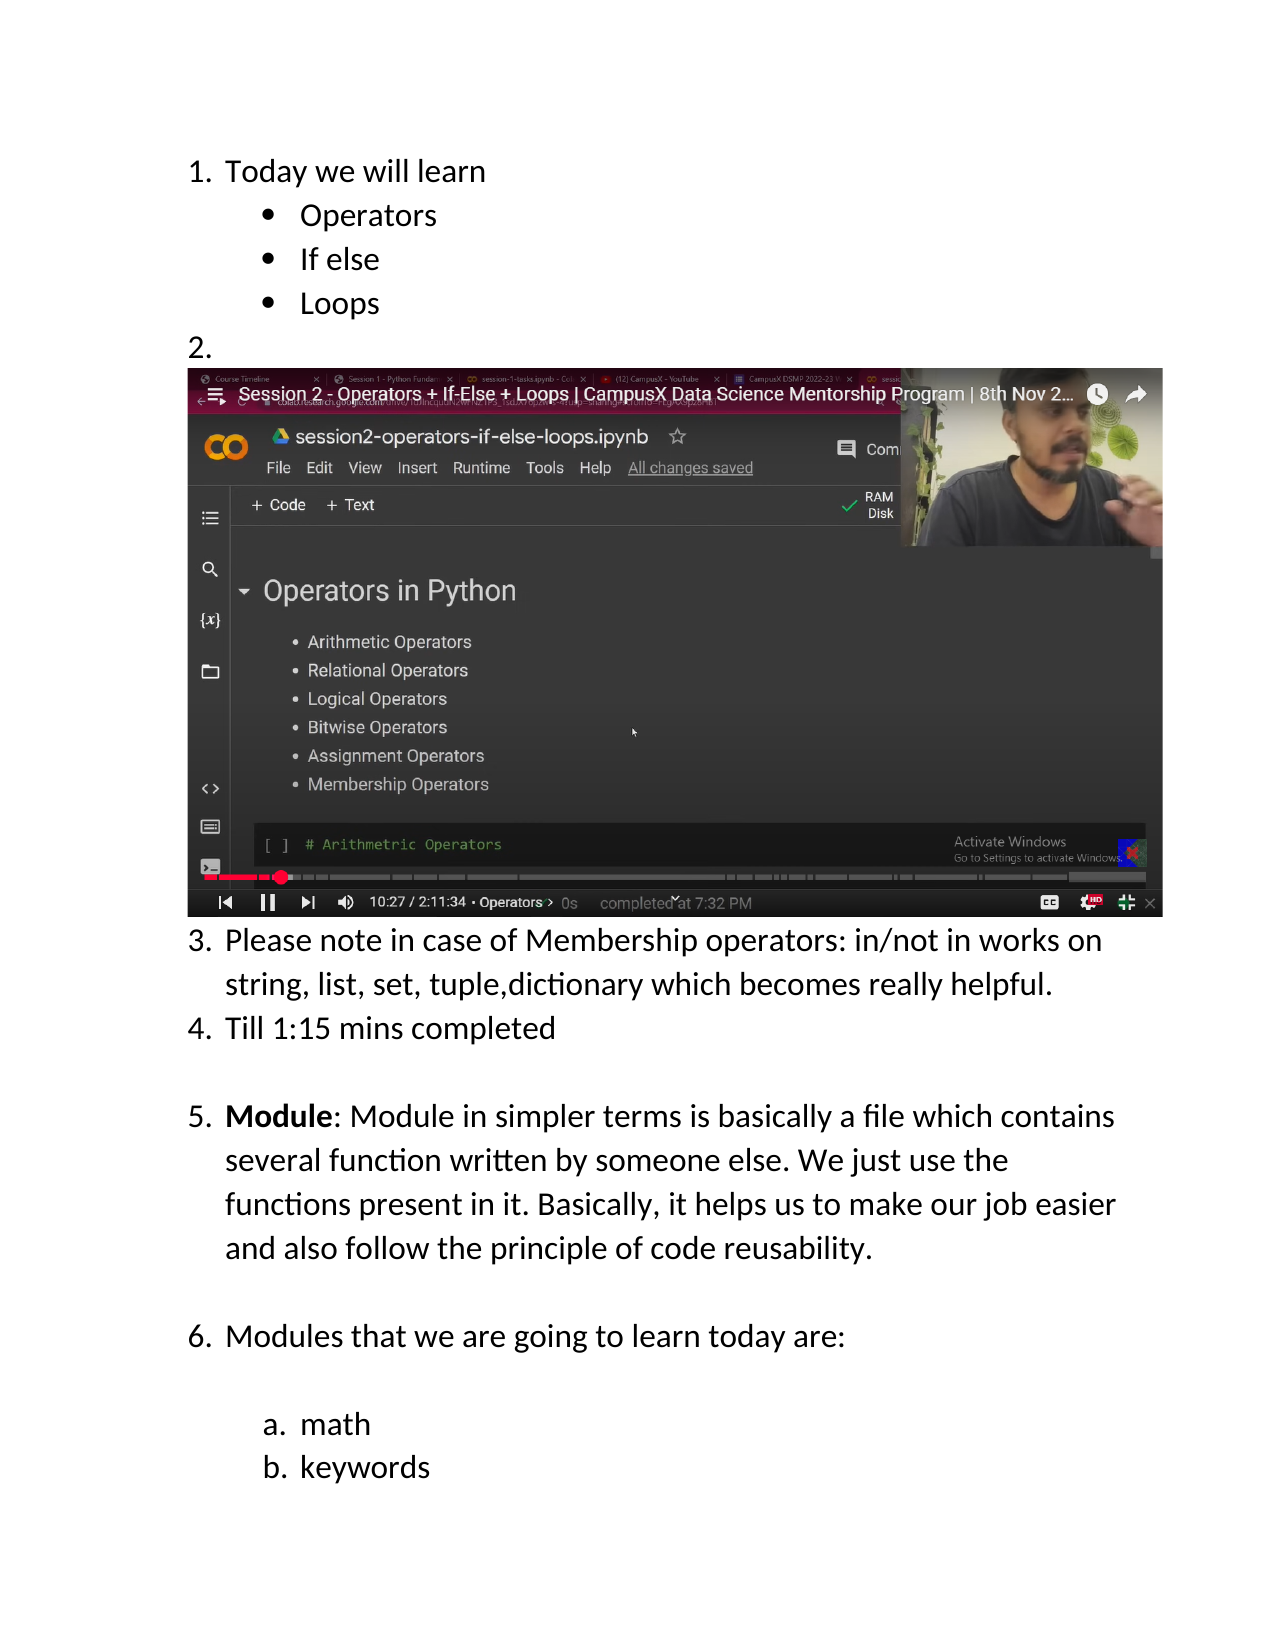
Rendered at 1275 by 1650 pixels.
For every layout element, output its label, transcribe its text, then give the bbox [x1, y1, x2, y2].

list Today we will learn [187, 150, 1125, 191]
list math [262, 1403, 1125, 1443]
list Modules that we are going to learn today are: [187, 1315, 1125, 1355]
picture [187, 368, 1163, 917]
list keywords [262, 1447, 1125, 1487]
list Till 1:15 mins completed [187, 1007, 1125, 1048]
list If else [262, 238, 1125, 279]
list Module: Module in simpler terms is basically a file which contains several function written by someone else. We just use the functions present in it. Basically, it helps us to make our job easier and also follow the principle of code reusability. [187, 1095, 1125, 1267]
list Please note in case of Membership operators: in/not in works on string, list, set, tuple,dictionary which becomes really helpful. [187, 919, 1125, 1004]
list Loops [262, 282, 1125, 323]
list Operators [262, 194, 1125, 235]
